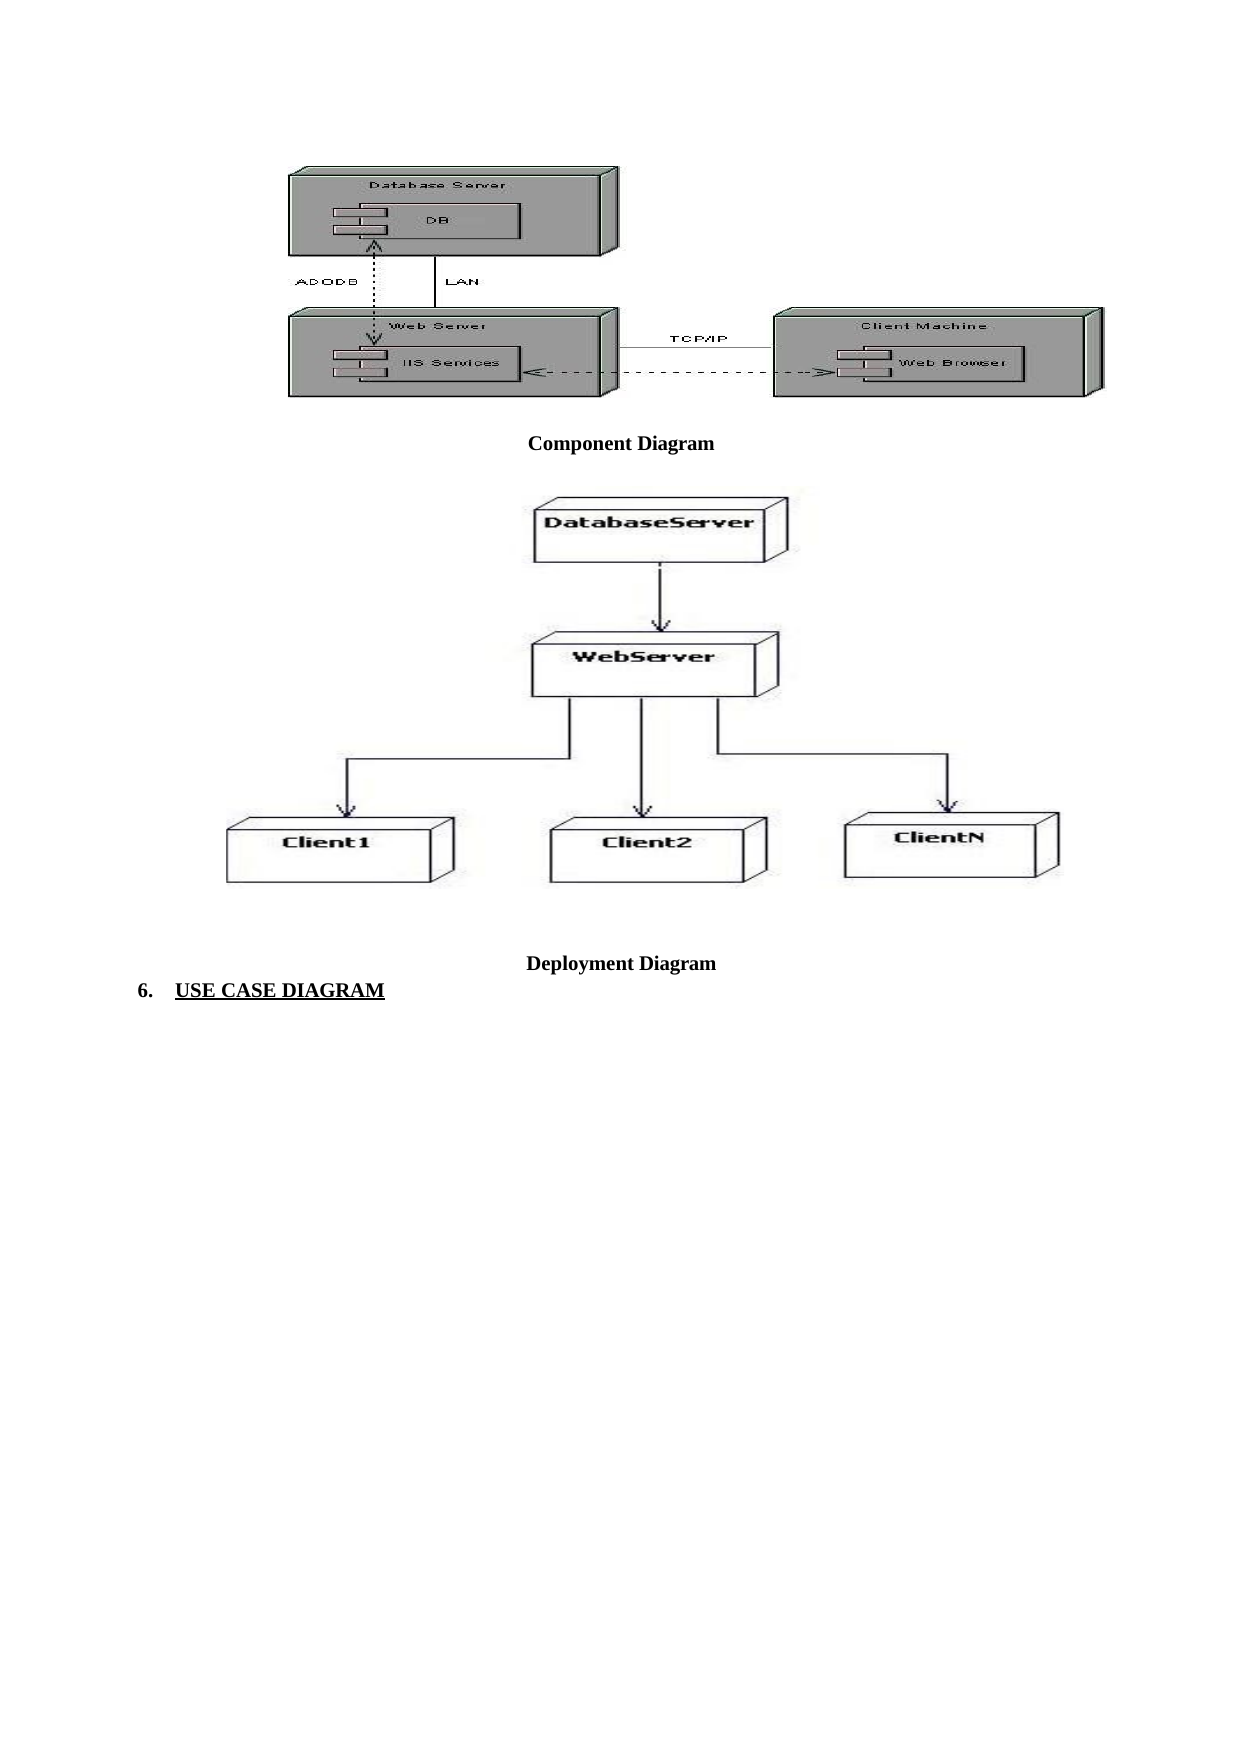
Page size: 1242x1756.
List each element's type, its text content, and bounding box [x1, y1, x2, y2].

text Component Diagram [126, 431, 1117, 455]
picture [287, 166, 1107, 398]
text Deployment Diagram [125, 951, 1118, 975]
picture [226, 486, 1065, 889]
list USE CASE DIAGRAM [137, 977, 1189, 1002]
